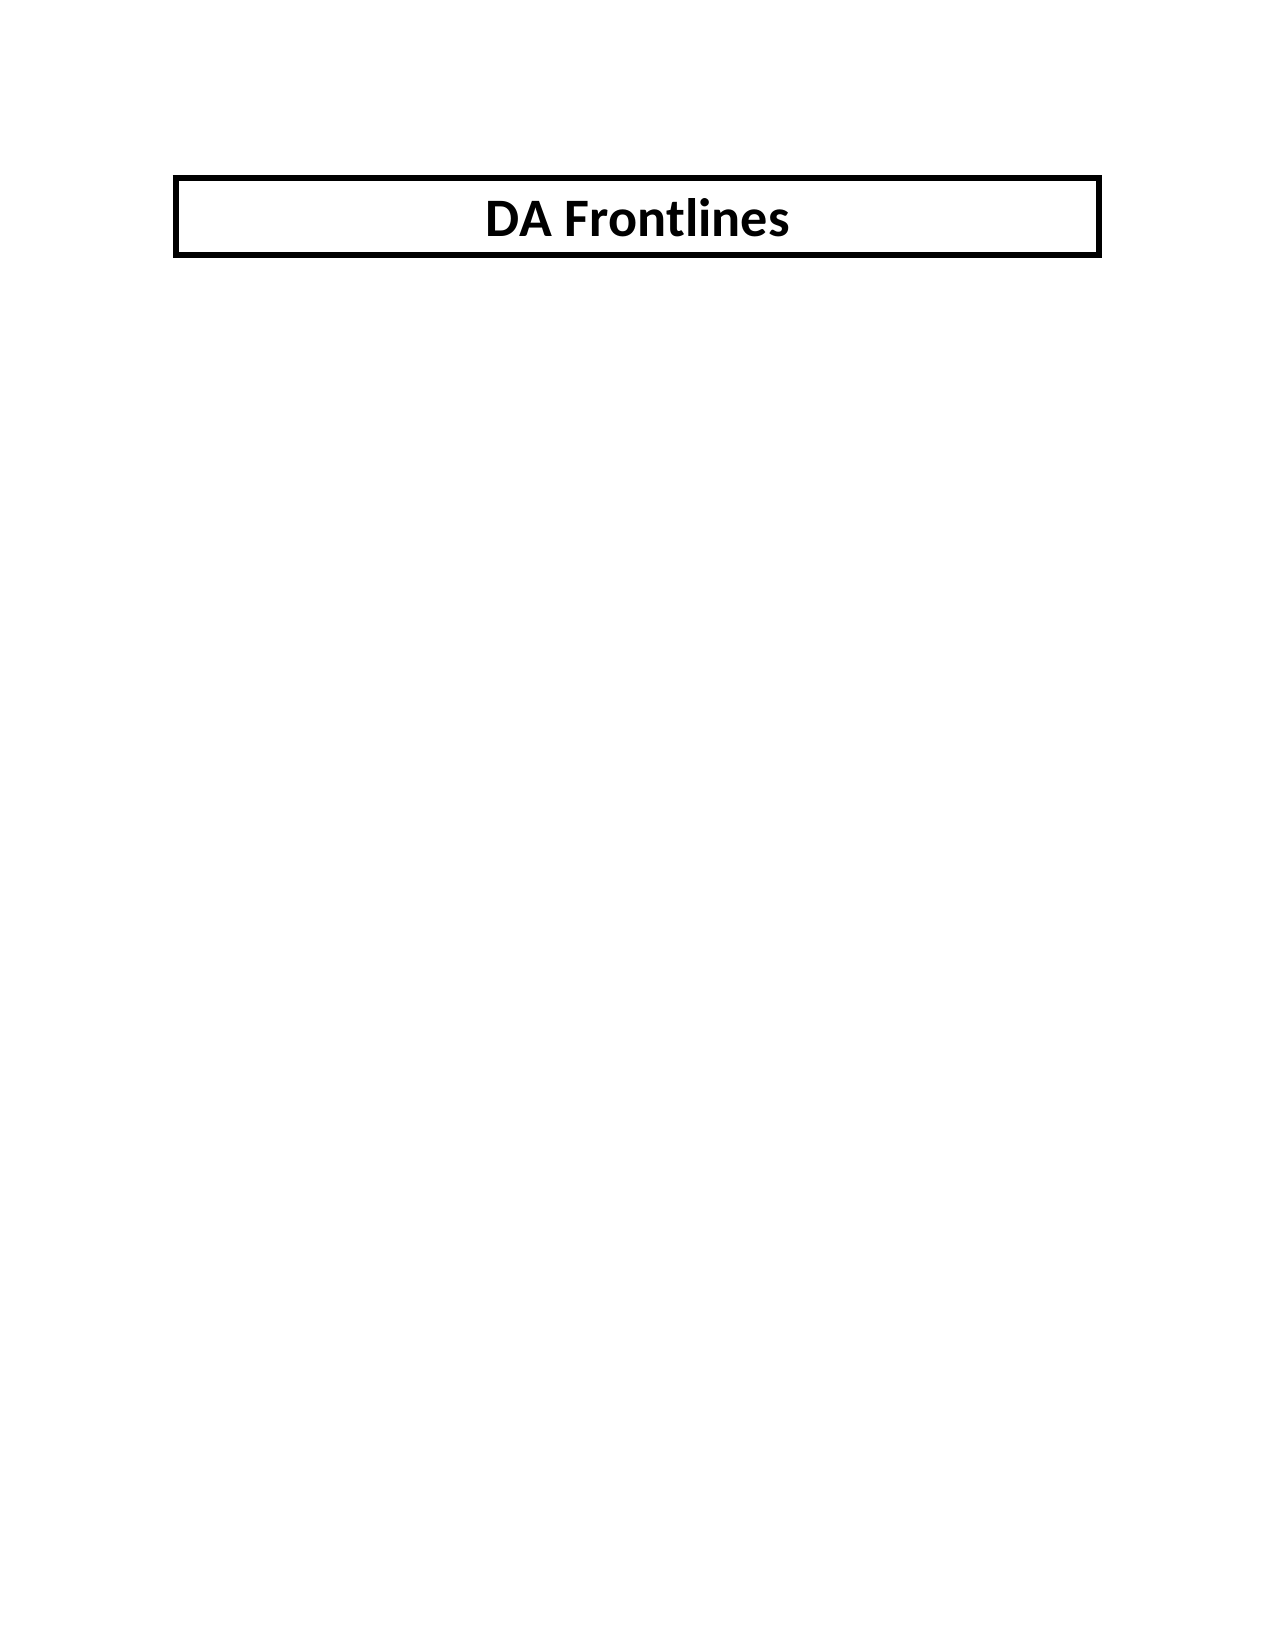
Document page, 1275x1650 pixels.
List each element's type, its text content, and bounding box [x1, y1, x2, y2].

subtitle DA Frontlines [179, 181, 1096, 252]
